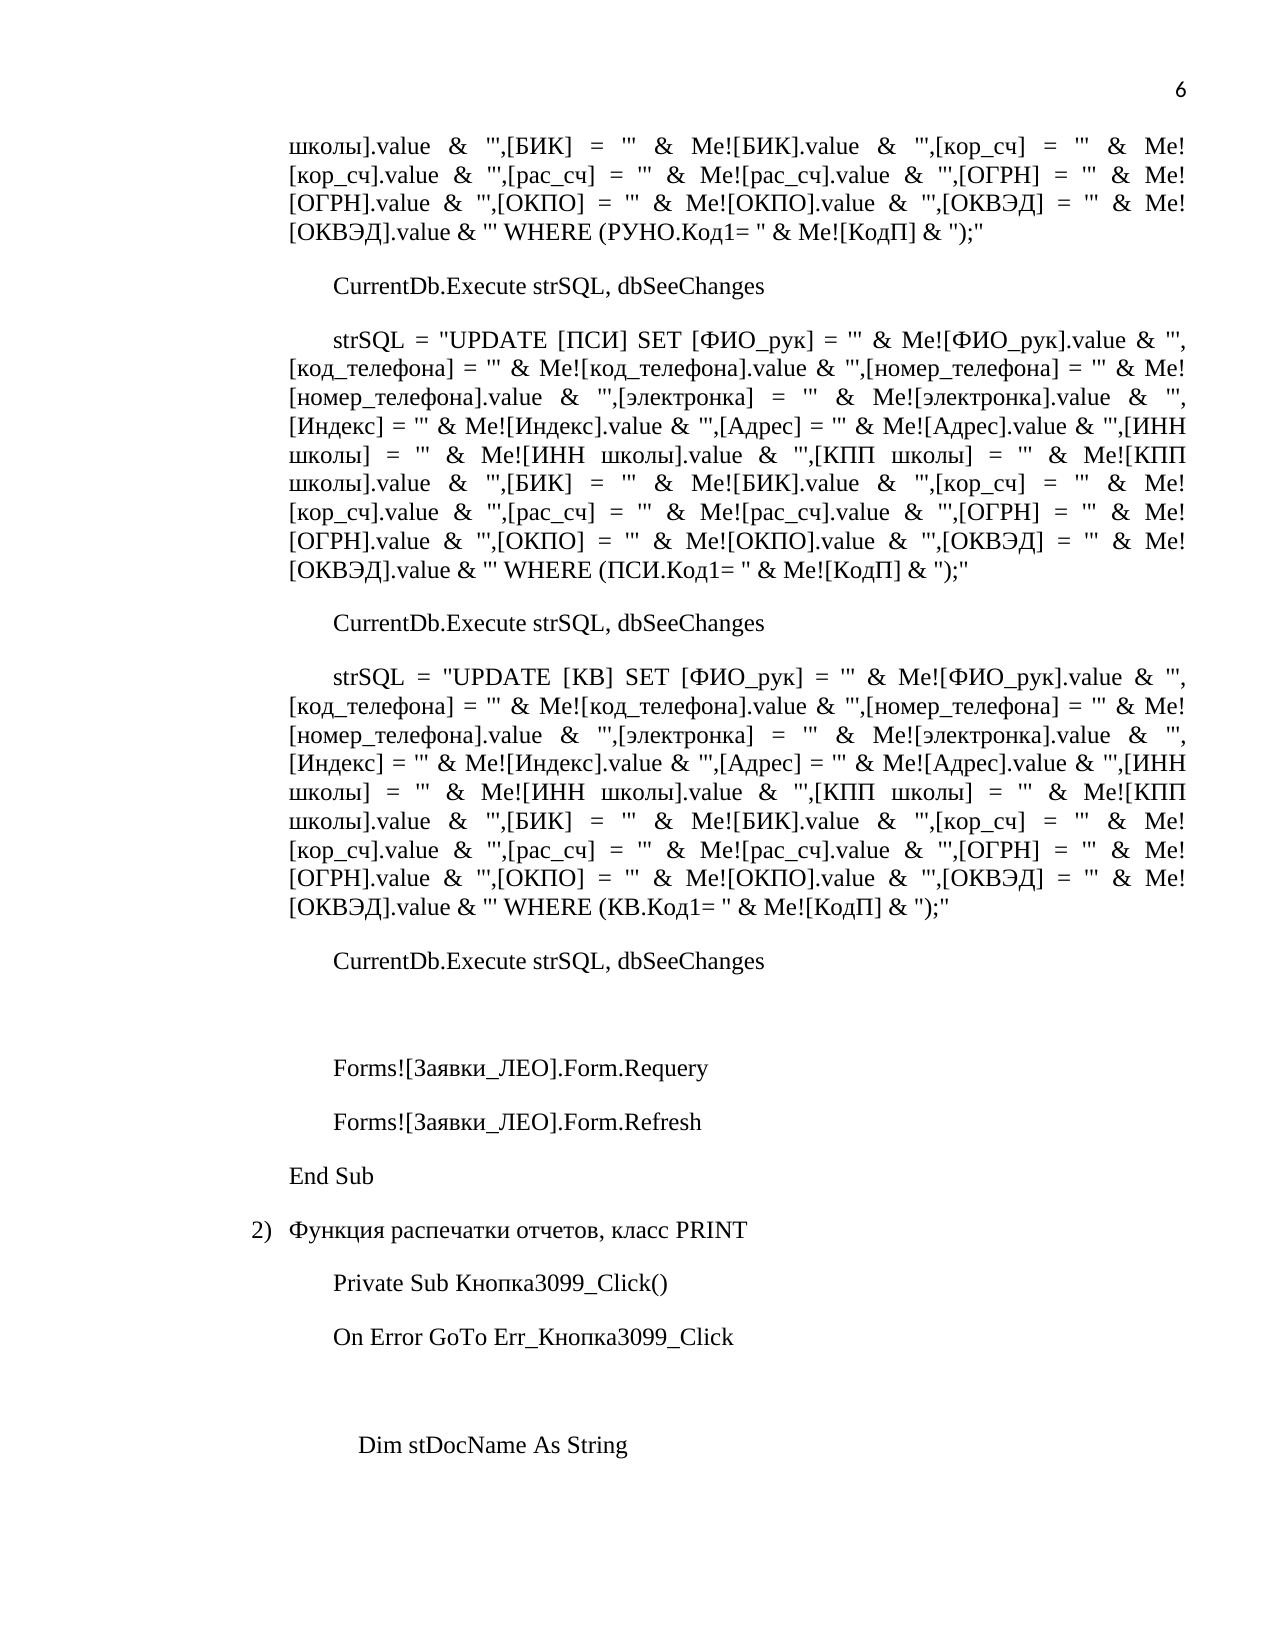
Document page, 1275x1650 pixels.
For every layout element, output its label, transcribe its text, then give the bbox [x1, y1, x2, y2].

text On Error GoTo Err_Кнопка3099_Click [288, 1322, 1186, 1351]
text Forms![Заявки_ЛЕО].Form.Requery [288, 1053, 1186, 1082]
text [288, 131, 1186, 246]
text End Sub [288, 1161, 1186, 1190]
text strSQL = "UPDATE [ПСИ] SET [ФИО_рук] = '" & Me![ФИО_рук].value & "',[код_телефона] = '" & Me![код_телефона].value & "',[номер_телефона] = '" & Me![номер_телефона].value & "',[электронка] = '" & Me![электронка].value & "', [Индекс] = '" & Me![Индекс].value & "',[Адрес] = '" & Me![Адрес].value & "',[ИНН школы] = '" & Me![ИНН школы].value & "',[КПП школы] = '" & Me![КПП школы].value & "',[БИК] = '" & Me![БИК].value & "',[кор_сч] = '" & Me![кор_сч].value & "',[рас_сч] = '" & Me![рас_сч].value & "',[ОГРН] = '" & Me![ОГРН].value & "',[ОКПО] = '" & Me![ОКПО].value & "',[ОКВЭД] = '" & Me![ОКВЭД].value & "' WHERE (ПСИ.Код1= " & Me![КодП] & ");" [288, 325, 1186, 583]
text Private Sub Кнопка3099_Click() [288, 1268, 1186, 1297]
text strSQL = "UPDATE [КВ] SET [ФИО_рук] = '" & Me![ФИО_рук].value & "',[код_телефона] = '" & Me![код_телефона].value & "',[номер_телефона] = '" & Me![номер_телефона].value & "',[электронка] = '" & Me![электронка].value & "', [Индекс] = '" & Me![Индекс].value & "',[Адрес] = '" & Me![Адрес].value & "',[ИНН школы] = '" & Me![ИНН школы].value & "',[КПП школы] = '" & Me![КПП школы].value & "',[БИК] = '" & Me![БИК].value & "',[кор_сч] = '" & Me![кор_сч].value & "',[рас_сч] = '" & Me![рас_сч].value & "',[ОГРН] = '" & Me![ОГРН].value & "',[ОКПО] = '" & Me![ОКПО].value & "',[ОКВЭД] = '" & Me![ОКВЭД].value & "' WHERE (КВ.Код1= " & Me![КодП] & ");" [288, 662, 1186, 921]
text Dim stDocName As String [288, 1430, 1186, 1458]
text CurrentDb.Execute strSQL, dbSeeChanges [288, 946, 1186, 975]
text CurrentDb.Execute strSQL, dbSeeChanges [288, 271, 1186, 300]
text CurrentDb.Execute strSQL, dbSeeChanges [288, 608, 1186, 637]
list Функция распечатки отчетов, класс PRINT [251, 1215, 1186, 1243]
text Forms![Заявки_ЛЕО].Form.Refresh [288, 1107, 1186, 1136]
